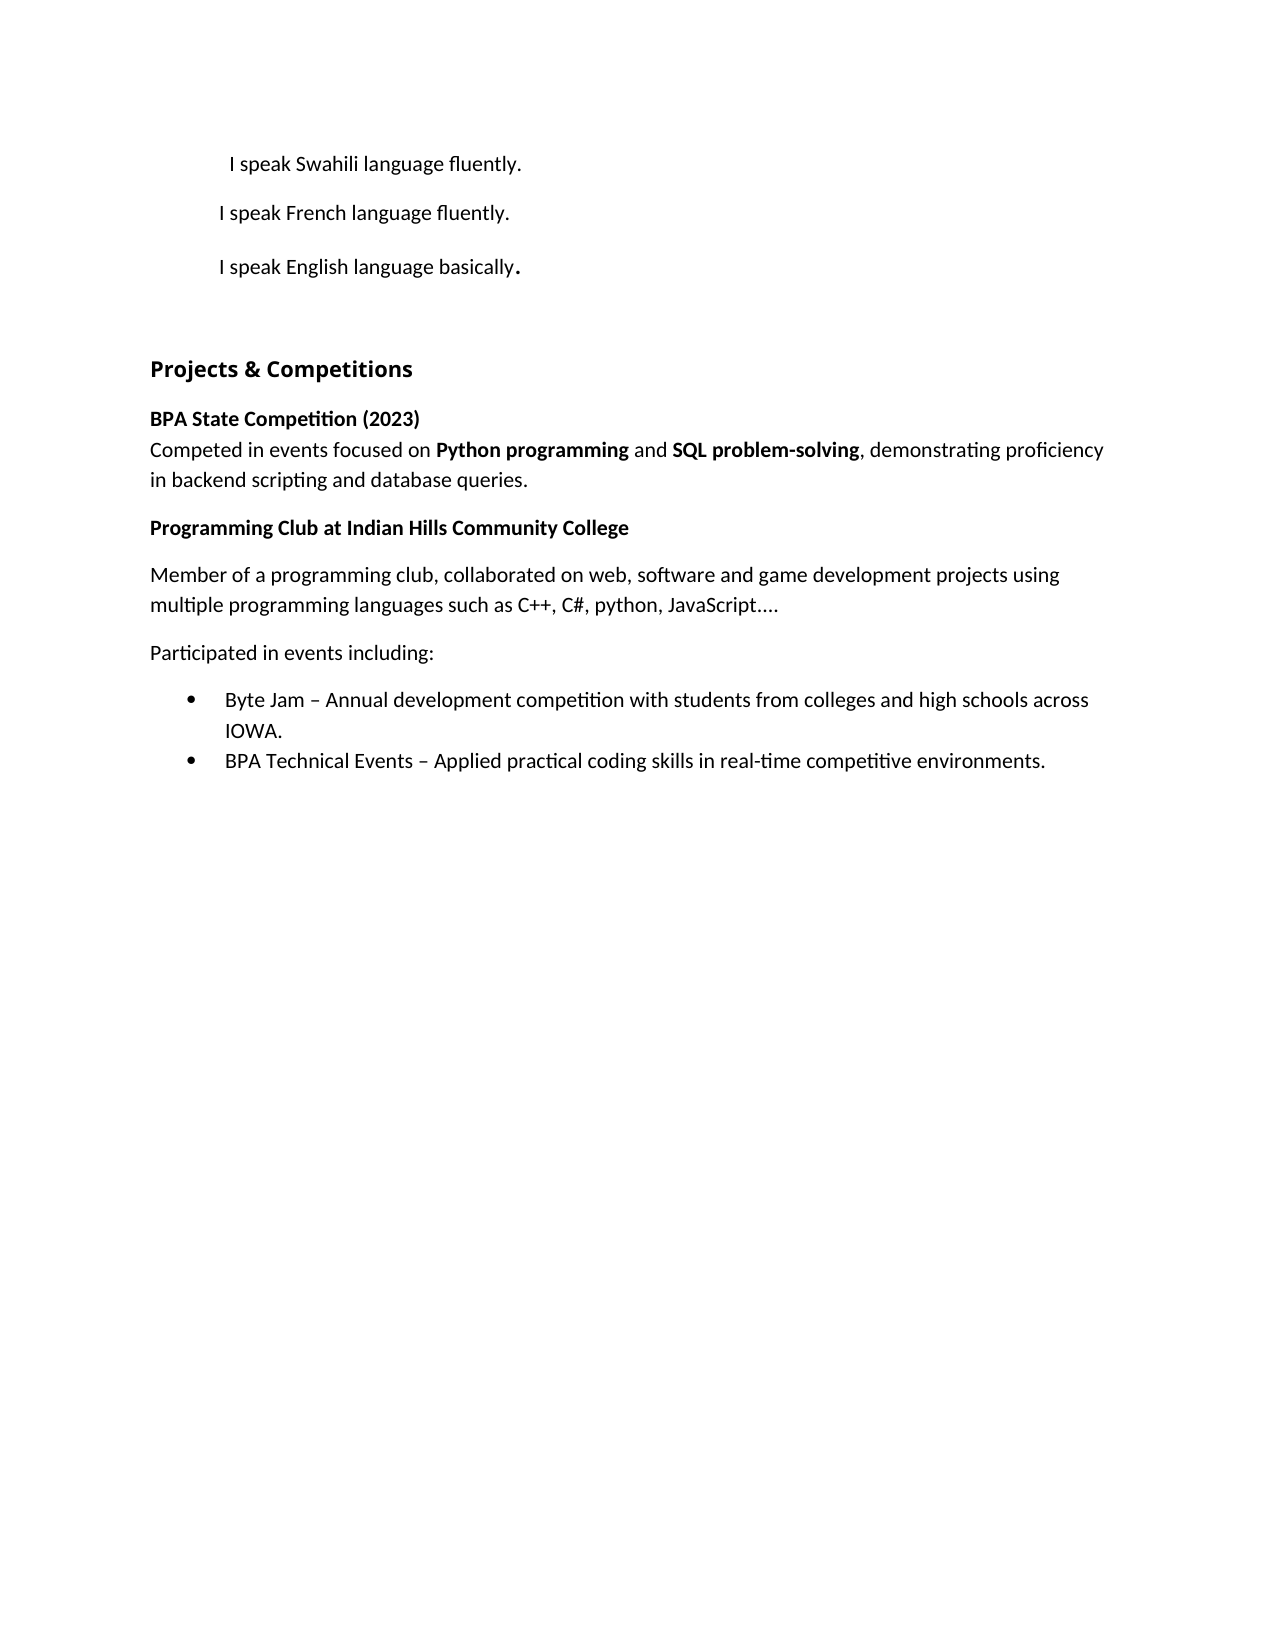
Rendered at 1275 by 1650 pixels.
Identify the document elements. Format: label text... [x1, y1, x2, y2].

text BPA State Competition (2023) Competed in events focused on Python programming and SQL problem-solving, demonstrating proficiency in backend scripting and database queries. [150, 405, 1125, 493]
text Projects & Competitions [150, 354, 1125, 384]
text Participated in events including: [150, 639, 1125, 666]
text I speak Swahili language fluently. [150, 150, 1125, 177]
text Member of a programming club, collaborated on web, software and game development projects using multiple programming languages such as C++, C#, python, JavaScript.... [150, 561, 1125, 618]
list BPA Technical Events – Applied practical coding skills in real-time competitive environments. [187, 747, 1125, 774]
text I speak French language fluently. [150, 199, 1125, 225]
list Byte Jam – Annual development competition with students from colleges and high schools across IOWA. [187, 686, 1125, 743]
text I speak English language basically. [150, 246, 1125, 282]
text Programming Club at Indian Hills Community College [150, 514, 1125, 540]
